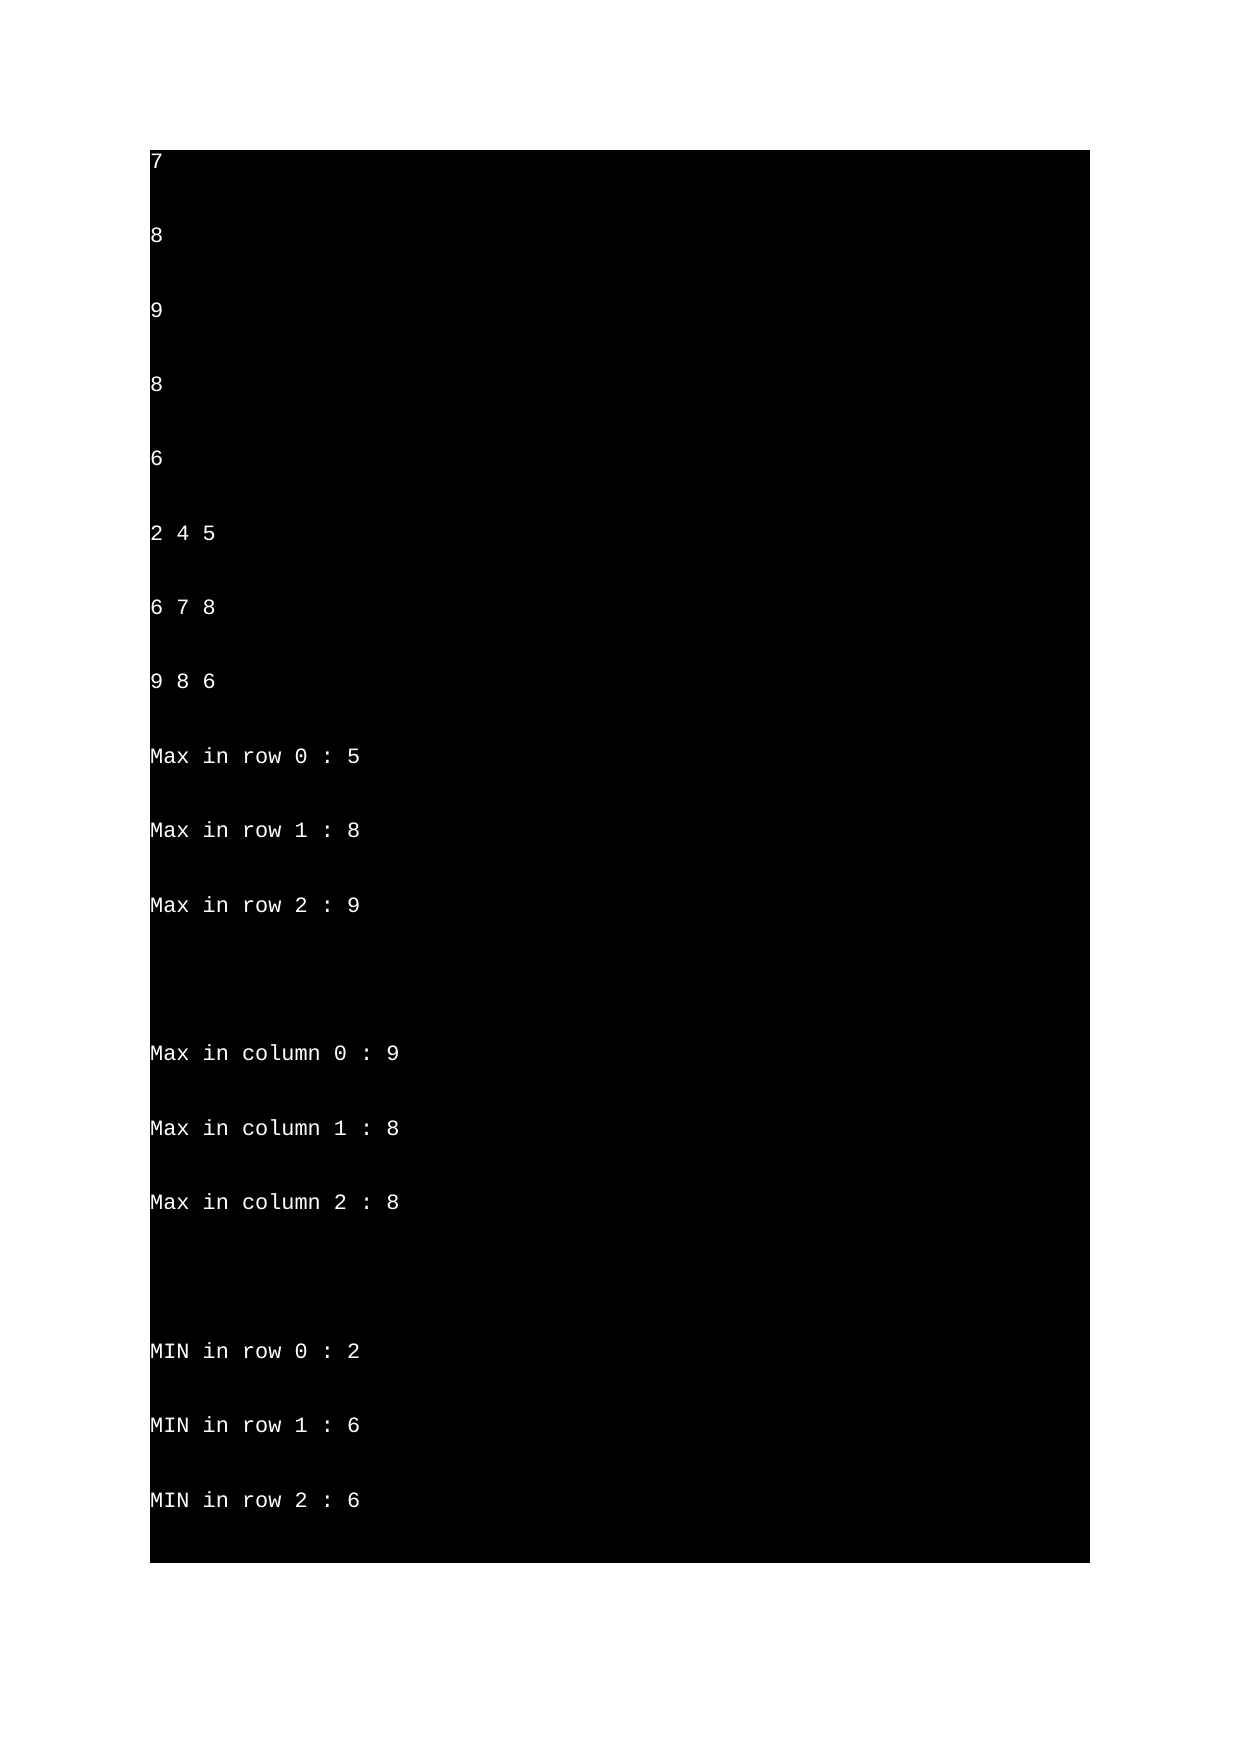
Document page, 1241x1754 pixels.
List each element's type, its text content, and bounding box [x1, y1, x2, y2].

text 6 7 8 [150, 596, 1090, 671]
text 6 [150, 447, 1090, 522]
text MIN in row 2 : 6 [150, 1489, 1090, 1563]
text Max in column 2 : 8 [150, 1191, 1090, 1266]
text Max in column 1 : 8 [150, 1117, 1090, 1191]
text MIN in row 0 : 2 [150, 1340, 1090, 1414]
text Max in column 0 : 9 [150, 1042, 1090, 1117]
text 7 [150, 150, 1090, 224]
text 2 4 5 [150, 522, 1090, 596]
text Max in row 2 : 9 [150, 894, 1090, 968]
text 8 [150, 373, 1090, 447]
text 9 [150, 299, 1090, 373]
text 9 8 6 [150, 671, 1090, 745]
text Max in row 1 : 8 [150, 819, 1090, 894]
text 8 [150, 224, 1090, 299]
text Max in row 0 : 5 [150, 745, 1090, 819]
text MIN in row 1 : 6 [150, 1414, 1090, 1489]
